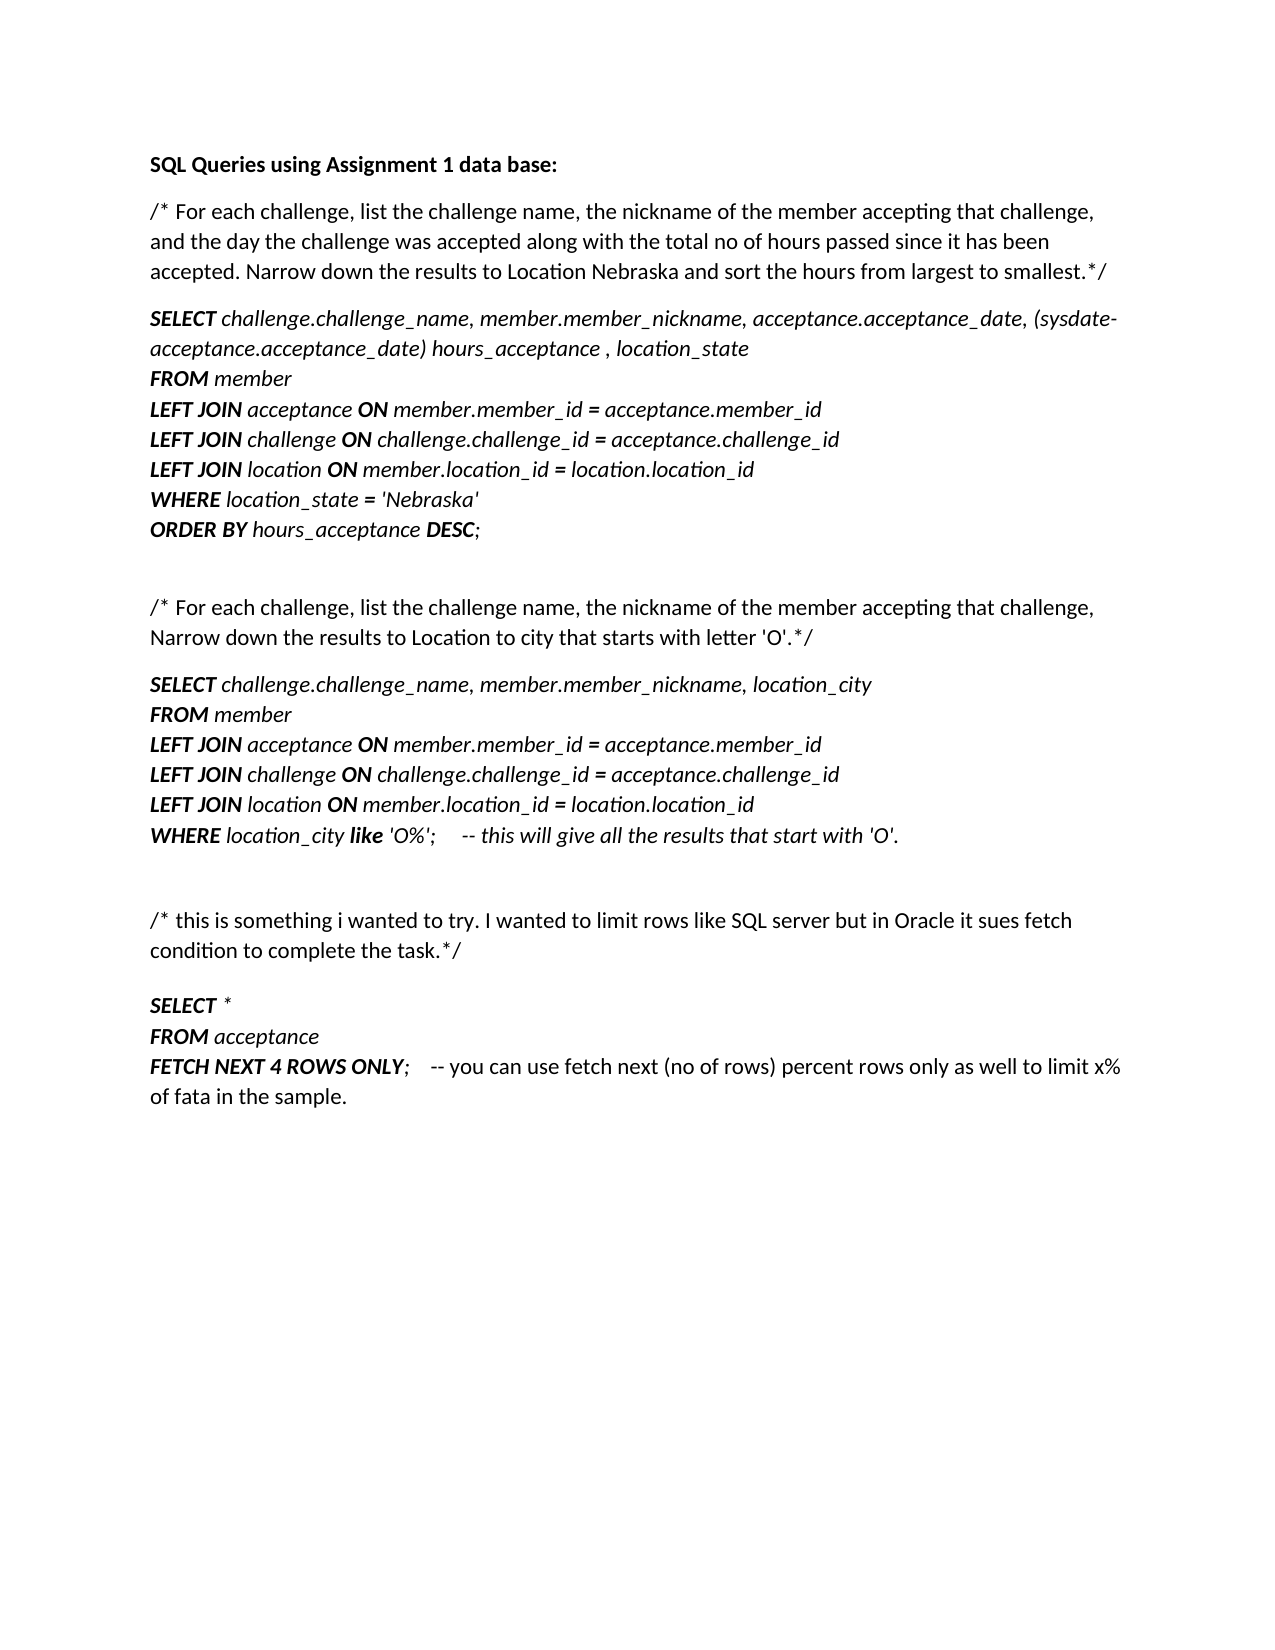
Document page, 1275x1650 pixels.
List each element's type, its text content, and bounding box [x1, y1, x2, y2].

text /* this is something i wanted to try. I wanted to limit rows like SQL server but in Oracle it sues fetch condition to complete the task.*/ [150, 906, 1125, 964]
text FROM acceptance [150, 1022, 1125, 1050]
text SELECT challenge.challenge_name, member.member_nickname, acceptance.acceptance_date, (sysdate-acceptance.acceptance_date) hours_acceptance , location_state [150, 304, 1125, 362]
text SELECT challenge.challenge_name, member.member_nickname, location_city [150, 670, 1125, 698]
text ORDER BY hours_acceptance DESC; [150, 516, 1125, 544]
text LEFT JOIN acceptance ON member.member_id = acceptance.member_id [150, 730, 1125, 758]
text LEFT JOIN challenge ON challenge.challenge_id = acceptance.challenge_id [150, 760, 1125, 788]
text /* For each challenge, list the challenge name, the nickname of the member accepting that challenge, and the day the challenge was accepted along with the total no of hours passed since it has been accepted. Narrow down the results to Location Nebraska and sort the hours from largest to smallest.*/ [150, 197, 1125, 285]
text FETCH NEXT 4 ROWS ONLY; -- you can use fetch next (no of rows) percent rows only as well to limit x% of fata in the sample. [150, 1052, 1125, 1110]
text WHERE location_state = 'Nebraska' [150, 485, 1125, 513]
text LEFT JOIN challenge ON challenge.challenge_id = acceptance.challenge_id [150, 425, 1125, 453]
text /* For each challenge, list the challenge name, the nickname of the member accepting that challenge, Narrow down the results to Location to city that starts with letter 'O'.*/ [150, 593, 1125, 651]
text WHERE location_city like 'O%'; -- this will give all the results that start with 'O'. [150, 821, 1125, 849]
text FROM member [150, 700, 1125, 728]
text SELECT * [150, 992, 1125, 1020]
text SQL Queries using Assignment 1 data base: [150, 150, 1125, 178]
text FROM member [150, 364, 1125, 393]
text LEFT JOIN location ON member.location_id = location.location_id [150, 791, 1125, 819]
text LEFT JOIN location ON member.location_id = location.location_id [150, 455, 1125, 483]
text LEFT JOIN acceptance ON member.member_id = acceptance.member_id [150, 395, 1125, 423]
